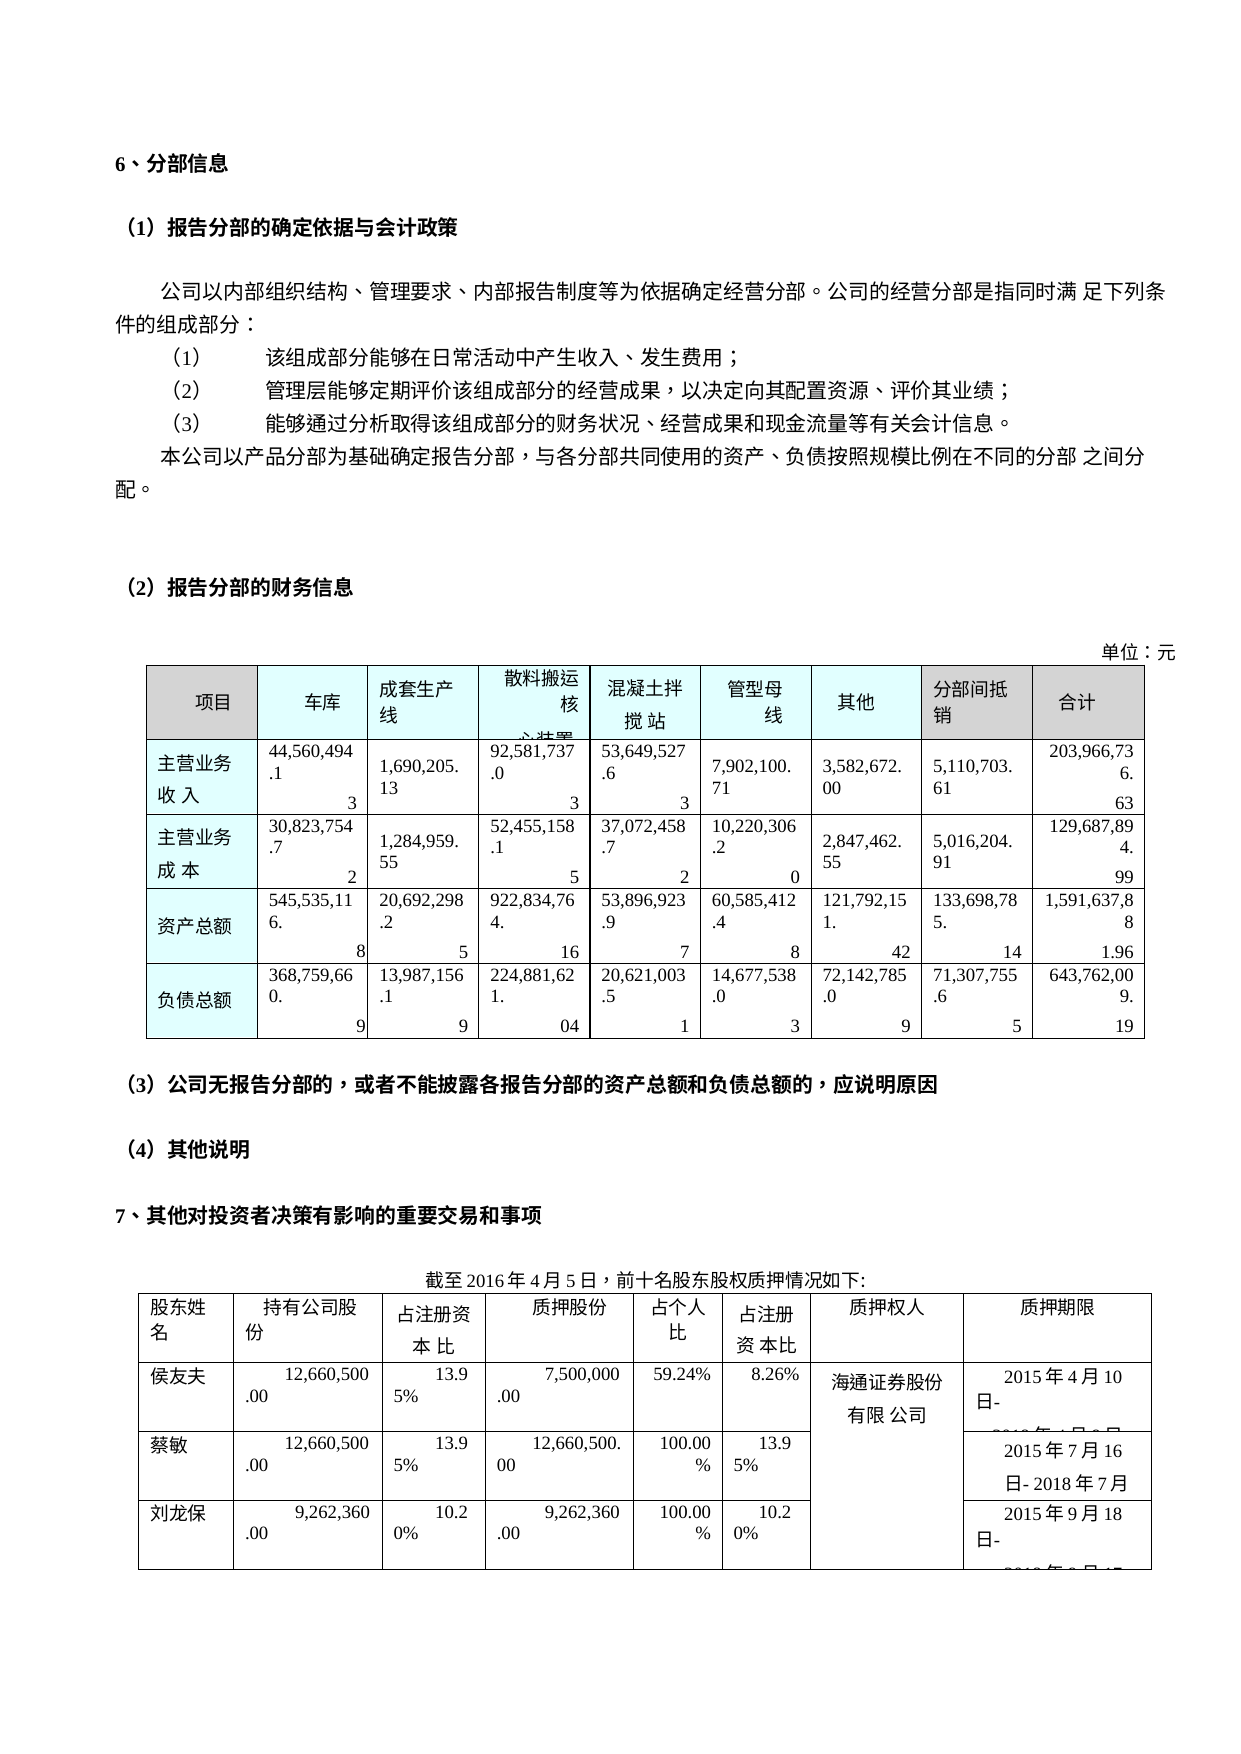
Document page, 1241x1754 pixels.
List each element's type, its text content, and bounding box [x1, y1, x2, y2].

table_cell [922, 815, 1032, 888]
text 单位：元 [115, 639, 1176, 664]
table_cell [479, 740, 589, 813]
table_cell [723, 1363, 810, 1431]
subtitle （4）其他说明 [115, 1136, 1176, 1164]
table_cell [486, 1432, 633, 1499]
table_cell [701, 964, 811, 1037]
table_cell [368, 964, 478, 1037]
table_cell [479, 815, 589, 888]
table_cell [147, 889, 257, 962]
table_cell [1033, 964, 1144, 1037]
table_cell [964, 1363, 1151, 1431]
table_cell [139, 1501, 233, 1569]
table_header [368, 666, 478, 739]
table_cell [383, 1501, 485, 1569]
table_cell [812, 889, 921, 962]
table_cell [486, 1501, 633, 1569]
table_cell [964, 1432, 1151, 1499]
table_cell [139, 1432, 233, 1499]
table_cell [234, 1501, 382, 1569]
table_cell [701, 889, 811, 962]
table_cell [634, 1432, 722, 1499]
text （1） 该组成部分能够在日常活动中产生收入、发生费用； [115, 339, 1176, 372]
subtitle 6、分部信息 [115, 144, 1176, 178]
text （3） 能够通过分析取得该组成部分的财务状况、经营成果和现金流量等有关会计信息。 [115, 405, 1176, 438]
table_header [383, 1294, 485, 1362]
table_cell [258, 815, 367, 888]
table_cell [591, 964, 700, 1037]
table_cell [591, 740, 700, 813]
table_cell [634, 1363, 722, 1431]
text （2） 管理层能够定期评价该组成部分的经营成果，以决定向其配置资源、评价其业绩； [115, 372, 1176, 405]
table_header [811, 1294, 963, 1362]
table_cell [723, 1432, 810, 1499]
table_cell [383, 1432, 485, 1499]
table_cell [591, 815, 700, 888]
subtitle （3）公司无报告分部的，或者不能披露各报告分部的资产总额和负债总额的，应说明原因 [115, 1070, 1176, 1098]
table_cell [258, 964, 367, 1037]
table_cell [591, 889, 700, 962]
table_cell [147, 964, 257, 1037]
text 本公司以产品分部为基础确定报告分部，与各分部共同使用的资产、负债按照规模比例在不同的分部 之间分配。 [115, 438, 1176, 504]
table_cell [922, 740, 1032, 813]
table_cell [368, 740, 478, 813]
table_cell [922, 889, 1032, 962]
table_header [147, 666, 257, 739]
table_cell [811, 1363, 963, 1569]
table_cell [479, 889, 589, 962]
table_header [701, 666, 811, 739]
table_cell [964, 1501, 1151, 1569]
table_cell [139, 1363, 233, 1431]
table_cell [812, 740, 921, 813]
subtitle 7、其他对投资者决策有影响的重要交易和事项 [115, 1202, 1176, 1230]
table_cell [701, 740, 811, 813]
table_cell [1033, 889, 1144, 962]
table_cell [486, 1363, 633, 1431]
text 公司以内部组织结构、管理要求、内部报告制度等为依据确定经营分部。公司的经营分部是指同时满 足下列条件的组成部分： [115, 273, 1176, 339]
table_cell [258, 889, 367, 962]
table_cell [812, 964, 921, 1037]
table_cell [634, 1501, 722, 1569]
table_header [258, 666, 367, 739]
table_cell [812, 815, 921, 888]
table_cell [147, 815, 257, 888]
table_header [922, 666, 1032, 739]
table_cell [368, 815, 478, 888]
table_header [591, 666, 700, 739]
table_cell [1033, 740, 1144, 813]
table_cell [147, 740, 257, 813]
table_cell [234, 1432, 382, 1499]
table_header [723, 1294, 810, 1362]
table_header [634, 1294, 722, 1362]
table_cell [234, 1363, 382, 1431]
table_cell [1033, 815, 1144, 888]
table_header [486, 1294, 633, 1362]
subtitle （1）报告分部的确定依据与会计政策 [115, 209, 1176, 242]
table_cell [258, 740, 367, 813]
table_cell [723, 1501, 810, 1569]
text 截至2016年4月5日，前十名股东股权质押情况如下: [115, 1267, 1176, 1293]
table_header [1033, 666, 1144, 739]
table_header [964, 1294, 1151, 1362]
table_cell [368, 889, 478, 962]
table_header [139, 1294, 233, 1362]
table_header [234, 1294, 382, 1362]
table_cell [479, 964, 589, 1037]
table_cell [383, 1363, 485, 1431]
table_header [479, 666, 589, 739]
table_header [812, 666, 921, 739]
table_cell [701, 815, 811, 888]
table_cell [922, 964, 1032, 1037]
subtitle （2）报告分部的财务信息 [115, 573, 1176, 601]
